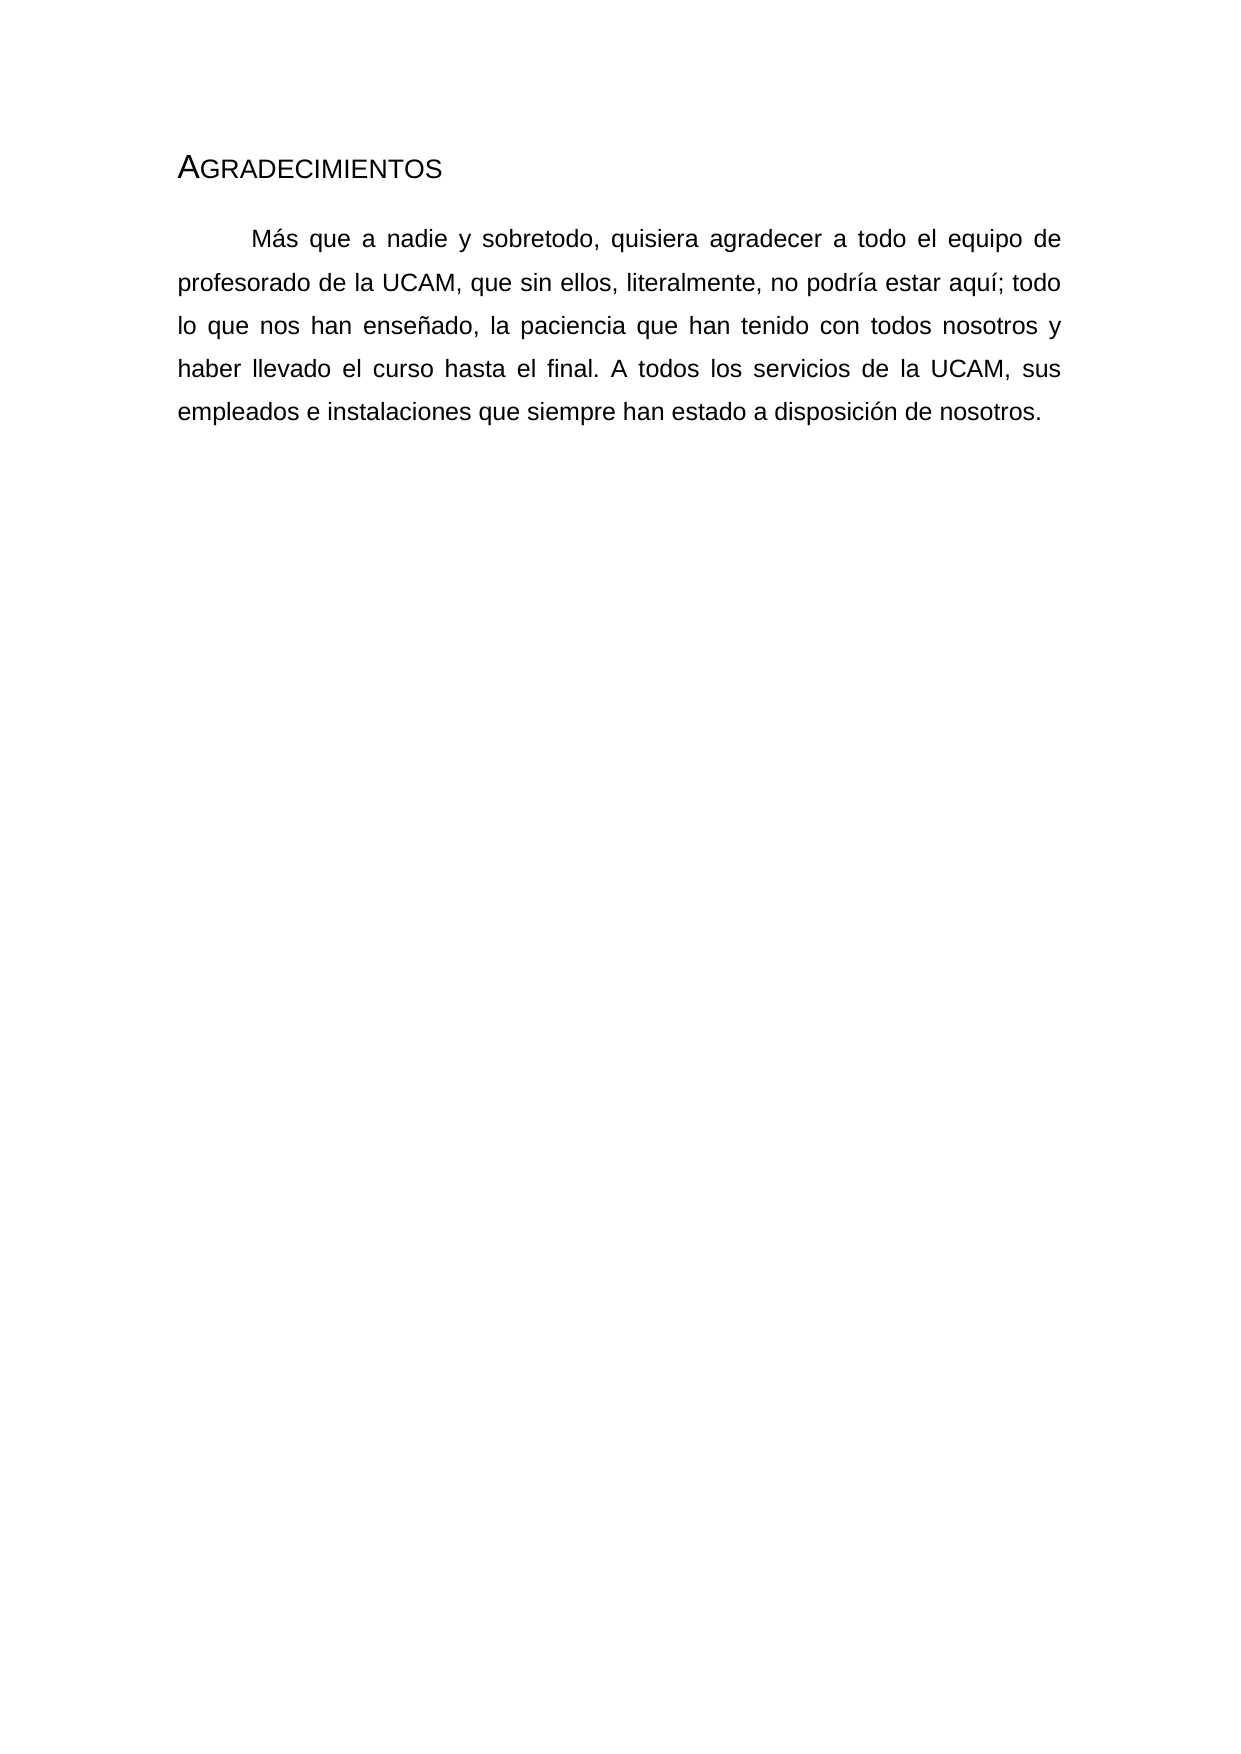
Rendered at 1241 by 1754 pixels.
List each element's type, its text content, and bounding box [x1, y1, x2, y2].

text Más que a nadie y sobretodo, quisiera agradecer a todo el equipo de profesorado de la UCAM, que sin ellos, literalmente, no podría estar aquí; todo lo que nos han enseñado, la paciencia que han tenido con todos nosotros y haber llevado el curso hasta el final. A todos los servicios de la UCAM, sus empleados e instalaciones que siempre han estado a disposición de nosotros. [177, 224, 1063, 426]
text Agradecimientos [177, 148, 1063, 186]
